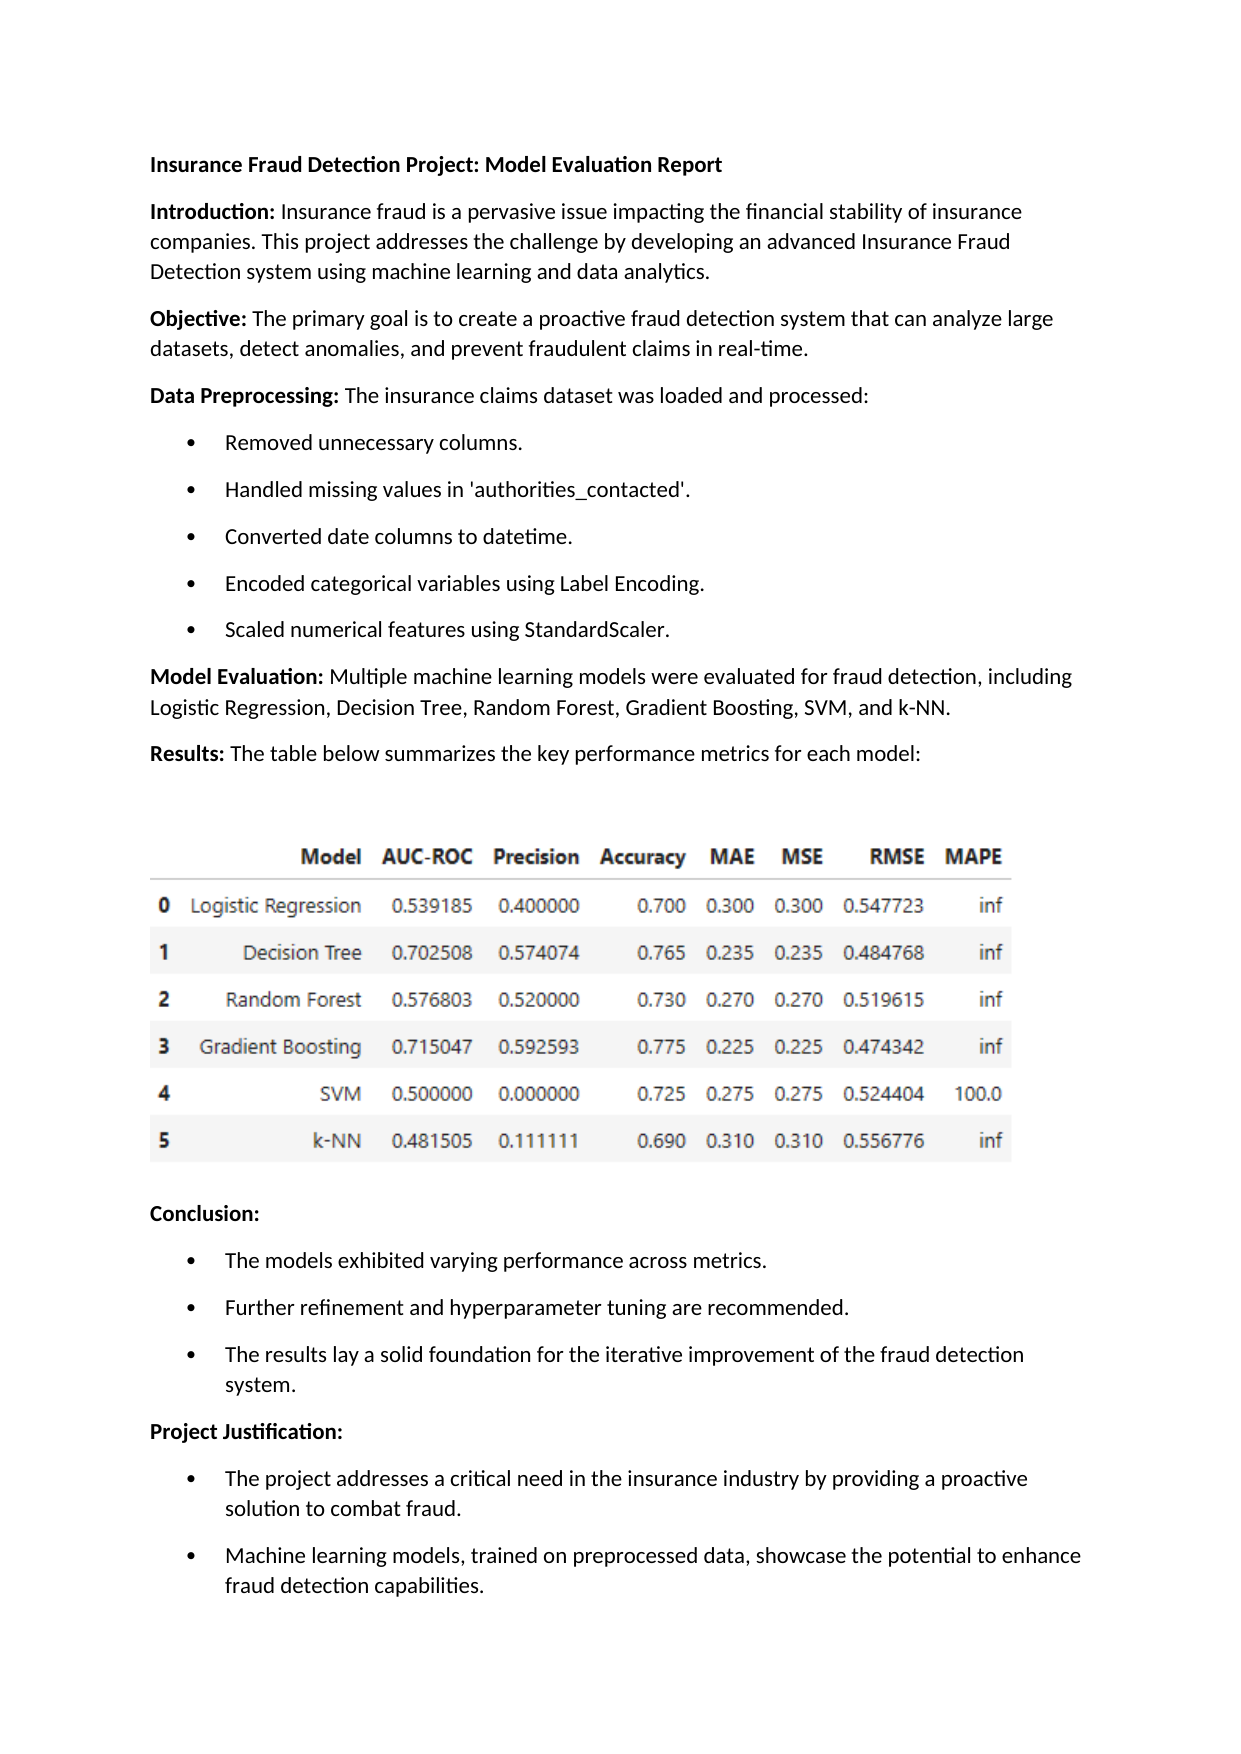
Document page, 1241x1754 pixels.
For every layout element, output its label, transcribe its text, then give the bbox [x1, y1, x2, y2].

list Scaled numerical features using StandardScaler. [187, 616, 1090, 644]
list The models exhibited varying performance across metrics. [187, 1246, 1090, 1274]
text Project Justification: [150, 1417, 1090, 1445]
list The project addresses a critical need in the insurance industry by providing a proactive solution to combat fraud. [187, 1464, 1090, 1522]
list Encoded categorical variables using Label Encoding. [187, 569, 1090, 597]
list The results lay a solid foundation for the iterative improvement of the fraud detection system. [187, 1340, 1090, 1398]
list Handled missing values in 'authorities_contacted'. [187, 475, 1090, 503]
text Objective: The primary goal is to create a proactive fraud detection system that can analyze large datasets, detect anomalies, and prevent fraudulent claims in real-time. [150, 304, 1090, 362]
list Further refinement and hyperparameter tuning are recommended. [187, 1293, 1090, 1321]
text Conclusion: [150, 1199, 1090, 1227]
picture [150, 833, 1032, 1181]
text Model Evaluation: Multiple machine learning models were evaluated for fraud detection, including Logistic Regression, Decision Tree, Random Forest, Gradient Boosting, SVM, and k-NN. [150, 662, 1090, 721]
text Results: The table below summarizes the key performance metrics for each model: [150, 739, 1090, 768]
text Introduction: Insurance fraud is a pervasive issue impacting the financial stability of insurance companies. This project addresses the challenge by developing an advanced Insurance Fraud Detection system using machine learning and data analytics. [150, 197, 1090, 285]
text Insurance Fraud Detection Project: Model Evaluation Report [150, 150, 1090, 178]
list Removed unnecessary columns. [187, 428, 1090, 456]
text Data Preprocessing: The insurance claims dataset was loaded and processed: [150, 381, 1090, 409]
list Machine learning models, trained on preprocessed data, showcase the potential to enhance fraud detection capabilities. [187, 1541, 1090, 1599]
list Converted date columns to datetime. [187, 522, 1090, 550]
